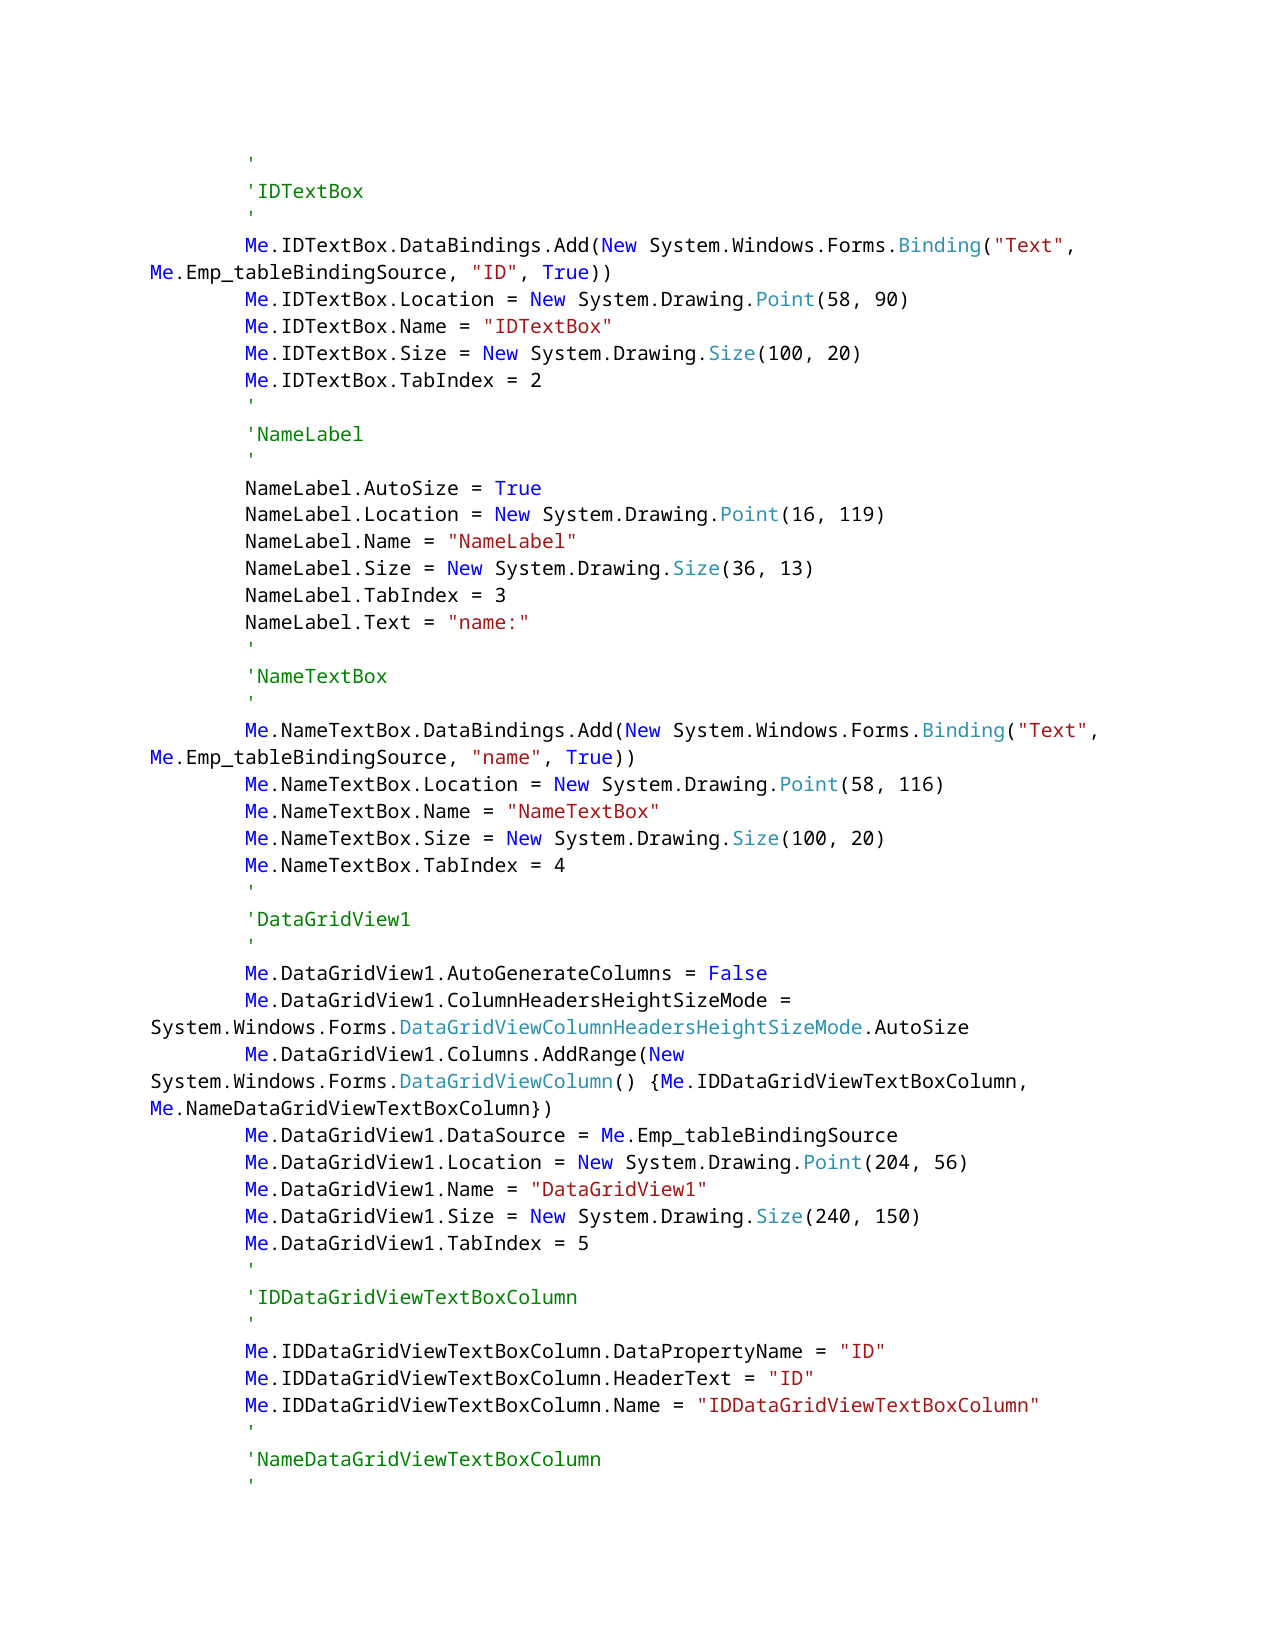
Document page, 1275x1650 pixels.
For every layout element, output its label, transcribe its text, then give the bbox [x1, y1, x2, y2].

text Me.DataGridView1.DataSource = Me.Emp_tableBindingSource [150, 1121, 1125, 1148]
text Me.NameTextBox.TabIndex = 4 [150, 851, 1125, 878]
text Me.DataGridView1.Location = New System.Drawing.Point(204, 56) [150, 1148, 1125, 1175]
text 'NameTextBox [150, 663, 1125, 689]
text 'NameDataGridViewTextBoxColumn [150, 1445, 1125, 1472]
text ' [150, 447, 1125, 474]
text NameLabel.Name = "NameLabel" [150, 528, 1125, 555]
text 'IDTextBox [150, 177, 1125, 204]
text ' [150, 1256, 1125, 1283]
text ' [150, 932, 1125, 959]
text Me.NameTextBox.Location = New System.Drawing.Point(58, 116) [150, 771, 1125, 797]
text Me.DataGridView1.ColumnHeadersHeightSizeMode = System.Windows.Forms.DataGridViewColumnHeadersHeightSizeMode.AutoSize [150, 986, 1125, 1040]
text ' [150, 1418, 1125, 1445]
text Me.DataGridView1.AutoGenerateColumns = False [150, 959, 1125, 986]
text ' [150, 1310, 1125, 1337]
text Me.IDDataGridViewTextBoxColumn.Name = "IDDataGridViewTextBoxColumn" [150, 1391, 1125, 1418]
text Me.IDTextBox.DataBindings.Add(New System.Windows.Forms.Binding("Text", Me.Emp_tableBindingSource, "ID", True)) [150, 231, 1125, 285]
text Me.DataGridView1.Size = New System.Drawing.Size(240, 150) [150, 1202, 1125, 1229]
text Me.IDDataGridViewTextBoxColumn.DataPropertyName = "ID" [150, 1337, 1125, 1364]
text ' [150, 150, 1125, 177]
text Me.IDTextBox.Name = "IDTextBox" [150, 312, 1125, 339]
text Me.IDDataGridViewTextBoxColumn.HeaderText = "ID" [150, 1364, 1125, 1391]
text NameLabel.Location = New System.Drawing.Point(16, 119) [150, 501, 1125, 528]
text Me.DataGridView1.TabIndex = 5 [150, 1229, 1125, 1256]
text Me.NameTextBox.Size = New System.Drawing.Size(100, 20) [150, 824, 1125, 851]
text NameLabel.Text = "name:" [150, 609, 1125, 636]
text Me.IDTextBox.Size = New System.Drawing.Size(100, 20) [150, 339, 1125, 366]
text ' [150, 636, 1125, 663]
text ' [150, 204, 1125, 231]
text ' [150, 689, 1125, 717]
text Me.DataGridView1.Columns.AddRange(New System.Windows.Forms.DataGridViewColumn() {Me.IDDataGridViewTextBoxColumn, Me.NameDataGridViewTextBoxColumn}) [150, 1040, 1125, 1121]
text NameLabel.AutoSize = True [150, 474, 1125, 501]
text Me.IDTextBox.TabIndex = 2 [150, 366, 1125, 393]
text ' [150, 878, 1125, 905]
text 'DataGridView1 [150, 905, 1125, 932]
text NameLabel.TabIndex = 3 [150, 582, 1125, 609]
text ' [150, 1472, 1125, 1499]
text Me.NameTextBox.DataBindings.Add(New System.Windows.Forms.Binding("Text", Me.Emp_tableBindingSource, "name", True)) [150, 717, 1125, 771]
text 'IDDataGridViewTextBoxColumn [150, 1283, 1125, 1310]
text 'NameLabel [150, 420, 1125, 447]
text Me.DataGridView1.Name = "DataGridView1" [150, 1175, 1125, 1202]
text Me.IDTextBox.Location = New System.Drawing.Point(58, 90) [150, 285, 1125, 312]
text NameLabel.Size = New System.Drawing.Size(36, 13) [150, 555, 1125, 582]
text Me.NameTextBox.Name = "NameTextBox" [150, 797, 1125, 824]
text ' [150, 393, 1125, 420]
